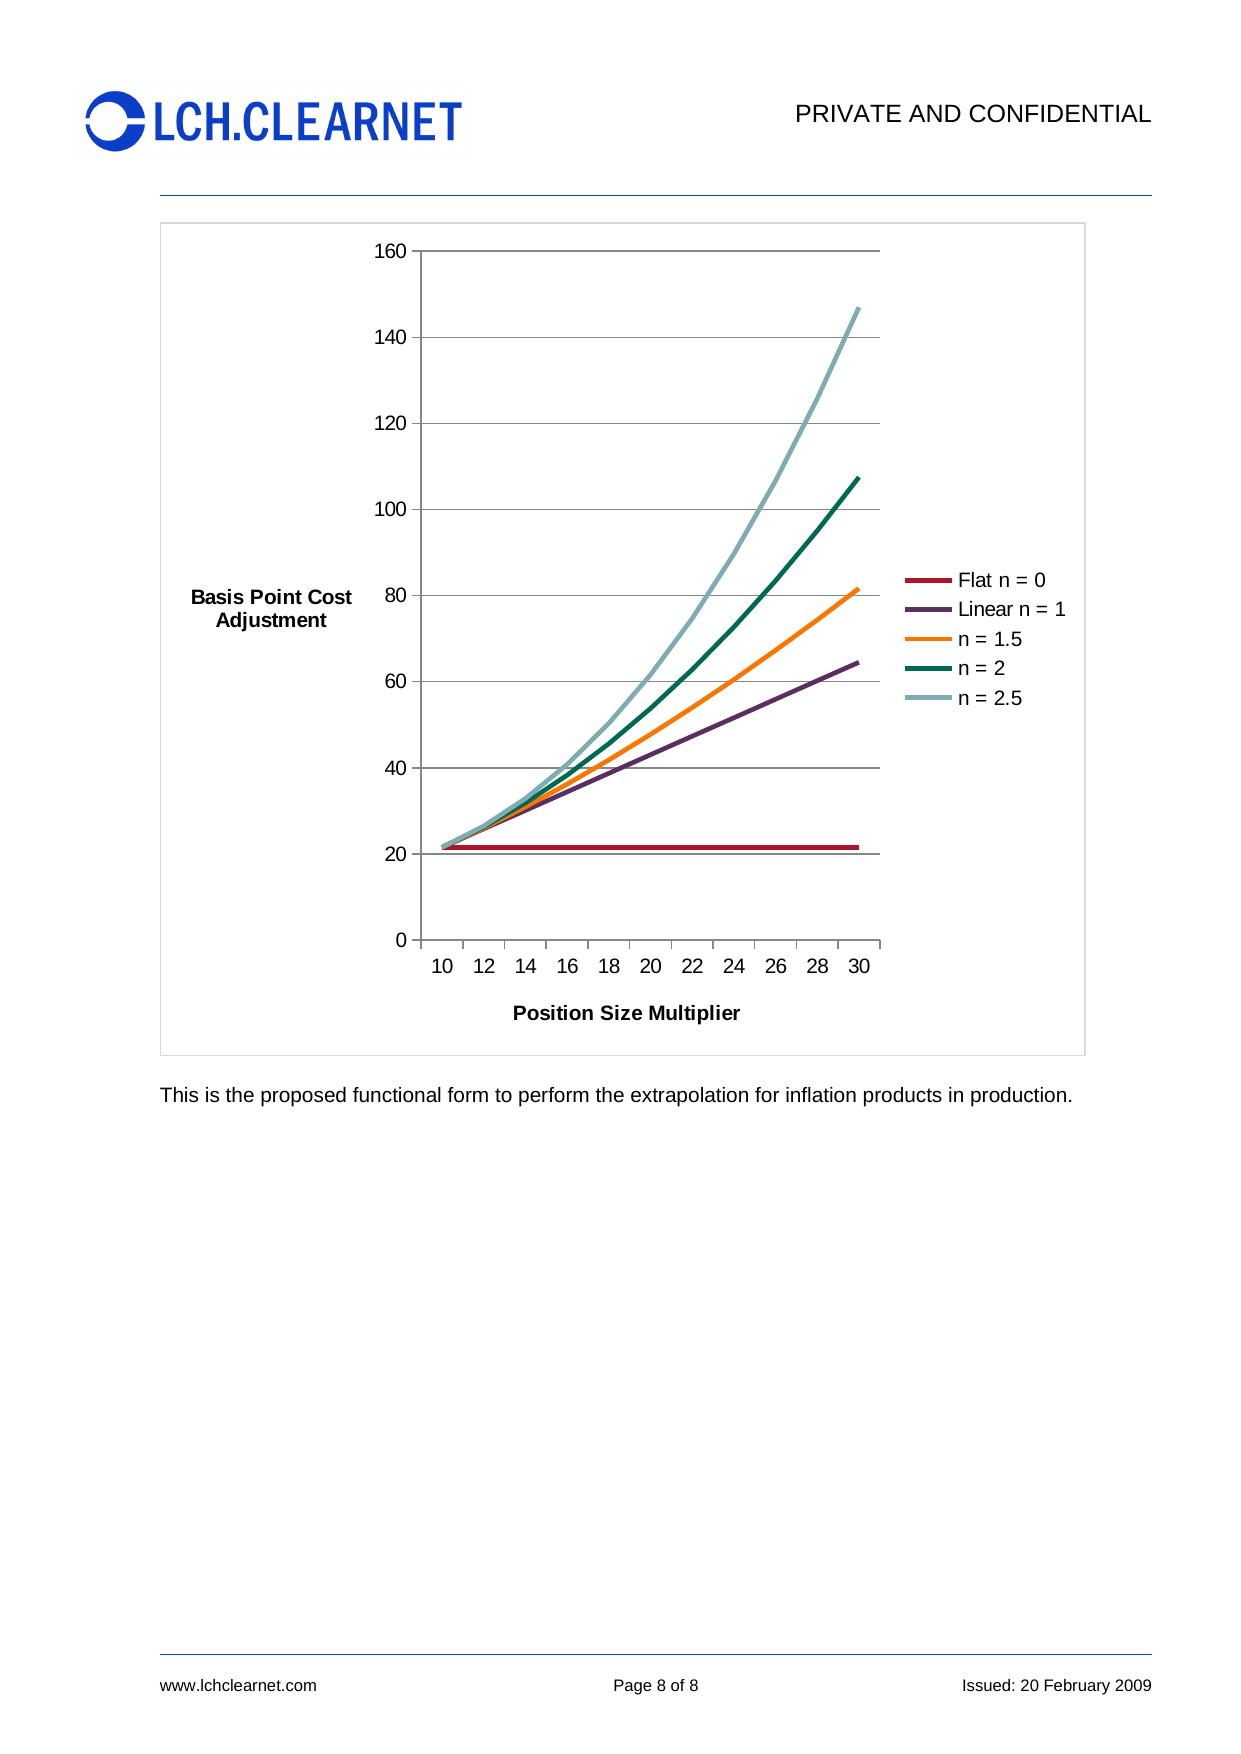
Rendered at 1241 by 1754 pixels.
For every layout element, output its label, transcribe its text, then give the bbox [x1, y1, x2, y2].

picture [73, 82, 467, 162]
text This is the proposed functional form to perform the extrapolation for inflation products in production. [159, 1081, 1152, 1106]
